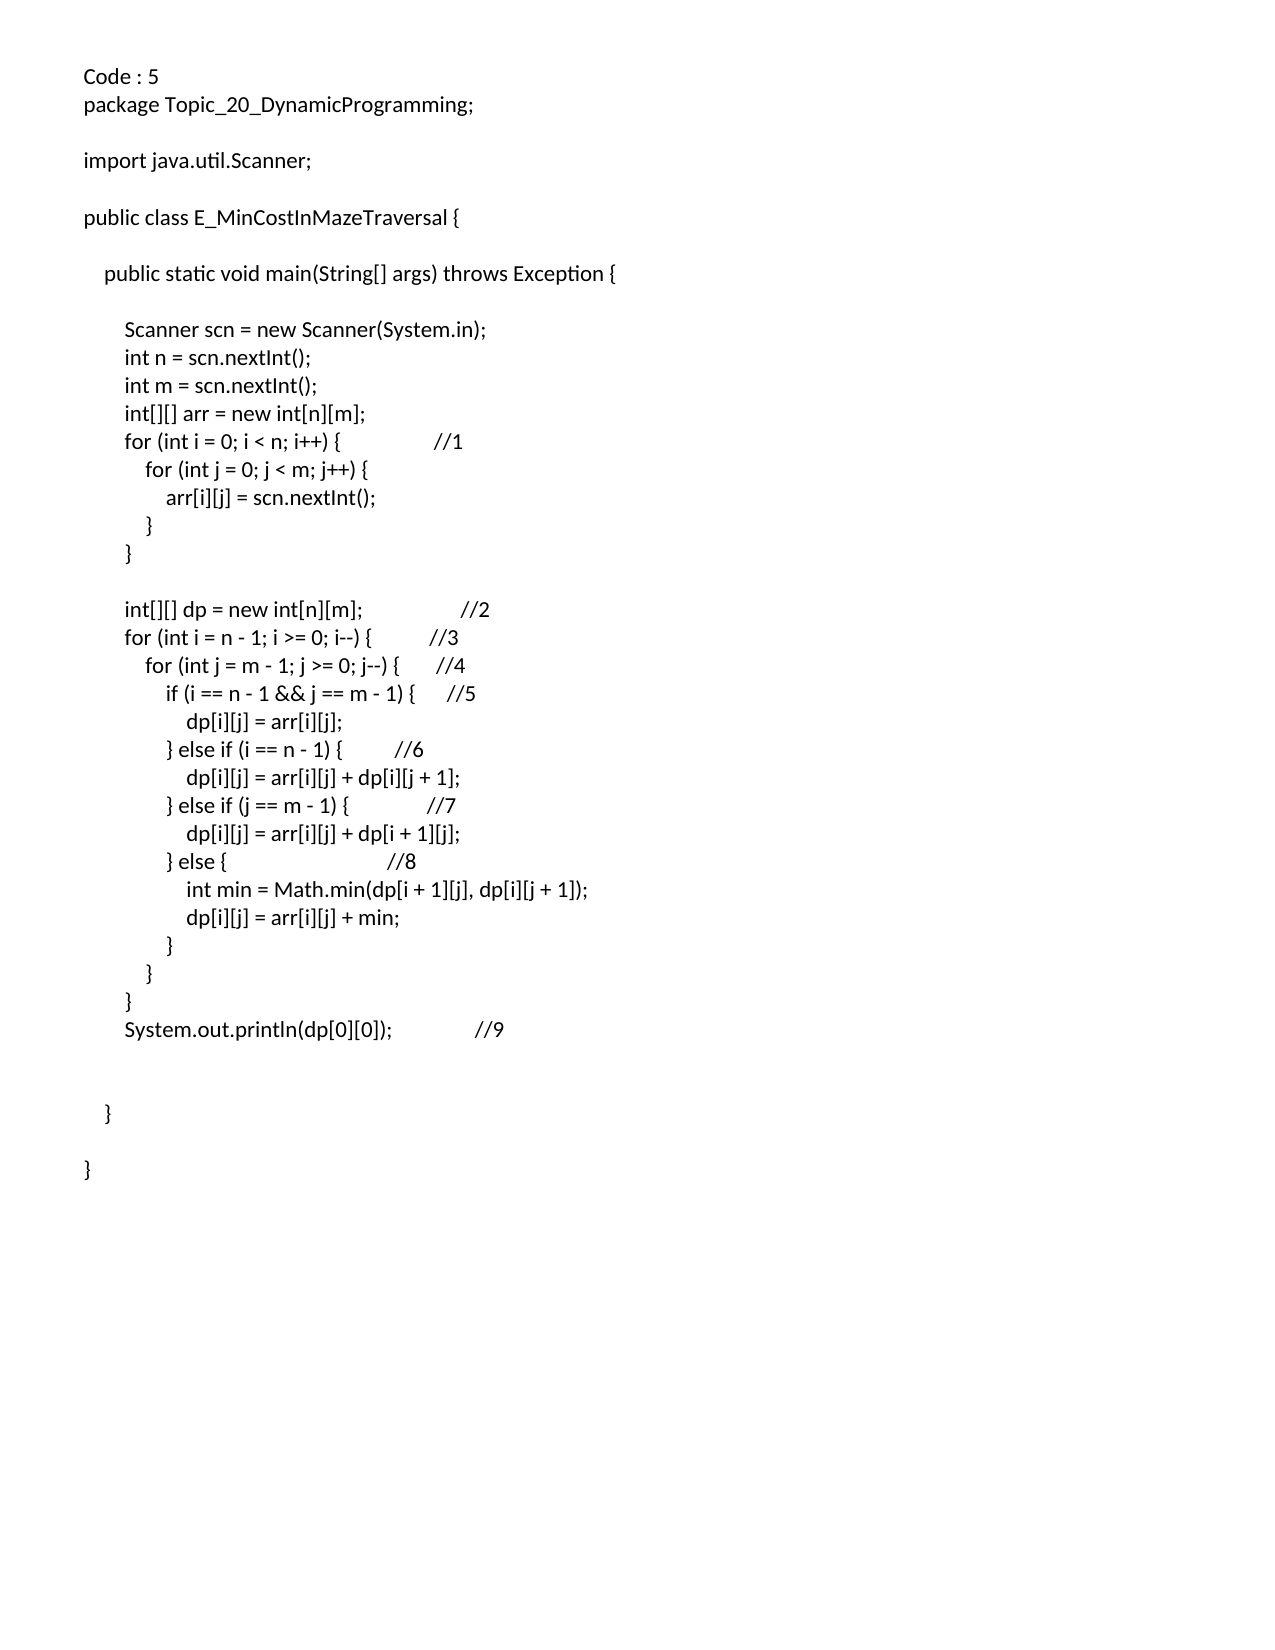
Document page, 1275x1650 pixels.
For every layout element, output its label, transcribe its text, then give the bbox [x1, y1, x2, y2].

text dp[i][j] = arr[i][j]; [83, 707, 1254, 735]
text import java.util.Scanner; [83, 147, 1254, 174]
text int[][] arr = new int[n][m]; [83, 399, 1254, 427]
text Code : 5 package Topic_20_DynamicProgramming; [83, 62, 1254, 118]
text Scanner scn = new Scanner(System.in); [83, 315, 1254, 343]
text } [83, 987, 1254, 1015]
text } [83, 959, 1254, 987]
text arr[i][j] = scn.nextInt(); [83, 483, 1254, 511]
text } [83, 1155, 1254, 1183]
text if (i == n - 1 && j == m - 1) { //5 [83, 679, 1254, 707]
text for (int i = n - 1; i >= 0; i--) { //3 [83, 623, 1254, 651]
text System.out.println(dp[0][0]); //9 [83, 1015, 1254, 1043]
text dp[i][j] = arr[i][j] + dp[i + 1][j]; [83, 819, 1254, 847]
text dp[i][j] = arr[i][j] + min; [83, 903, 1254, 931]
text int n = scn.nextInt(); [83, 343, 1254, 371]
text int m = scn.nextInt(); [83, 371, 1254, 399]
text } [83, 539, 1254, 567]
text for (int j = m - 1; j >= 0; j--) { //4 [83, 651, 1254, 679]
text } else { //8 [83, 847, 1254, 875]
text public class E_MinCostInMazeTraversal { [83, 203, 1254, 231]
text } else if (i == n - 1) { //6 [83, 735, 1254, 763]
text for (int i = 0; i < n; i++) { //1 [83, 427, 1254, 455]
text } [83, 511, 1254, 539]
text } [83, 931, 1254, 959]
text public static void main(String[] args) throws Exception { [83, 259, 1254, 287]
text dp[i][j] = arr[i][j] + dp[i][j + 1]; [83, 763, 1254, 791]
text int[][] dp = new int[n][m]; //2 [83, 595, 1254, 623]
text for (int j = 0; j < m; j++) { [83, 455, 1254, 483]
text } [83, 1099, 1254, 1127]
text } else if (j == m - 1) { //7 [83, 791, 1254, 819]
text int min = Math.min(dp[i + 1][j], dp[i][j + 1]); [83, 875, 1254, 903]
